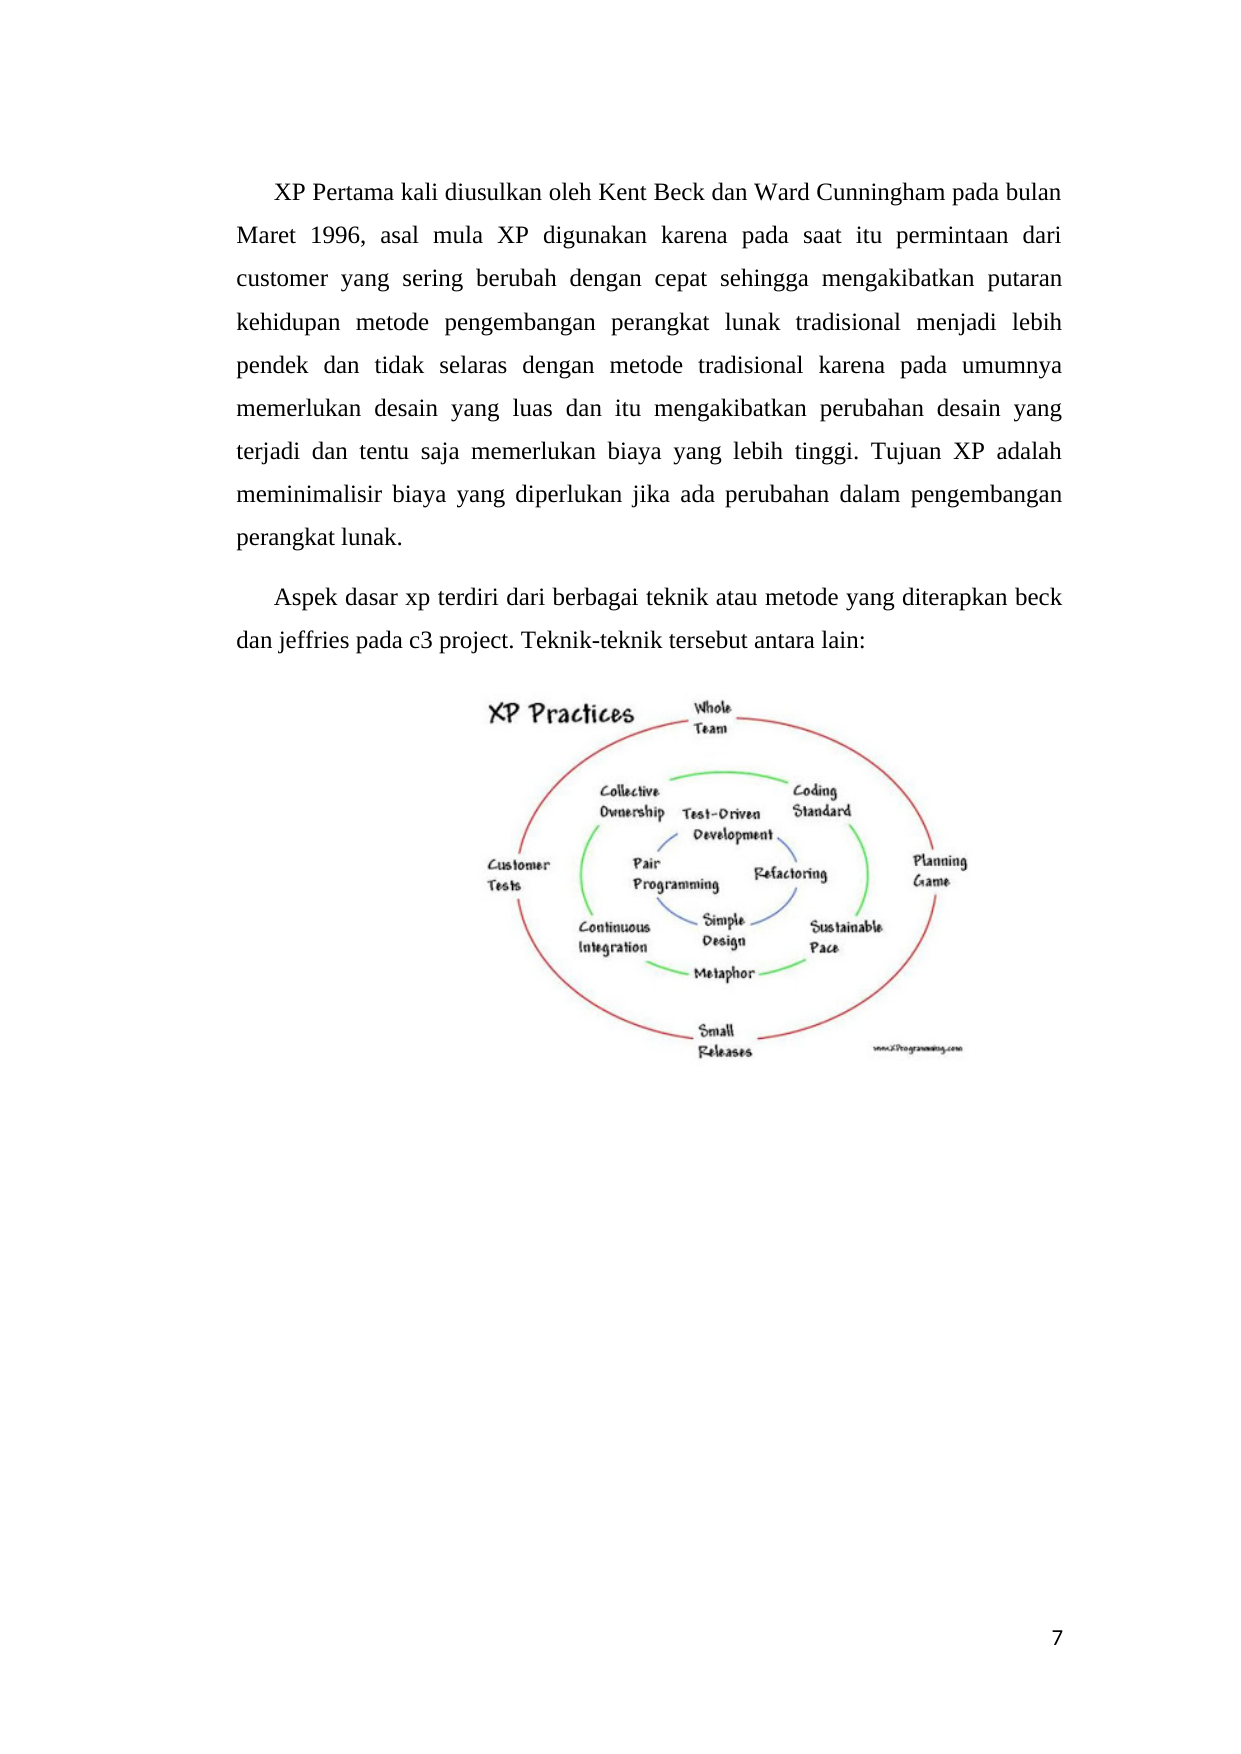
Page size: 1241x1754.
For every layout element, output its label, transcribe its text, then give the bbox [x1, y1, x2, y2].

text Aspek dasar xp terdiri dari berbagai teknik atau metode yang diterapkan beck dan jeffries pada c3 project. Teknik-teknik tersebut antara lain: [236, 582, 1063, 654]
picture [470, 685, 979, 1066]
text XP Pertama kali diusulkan oleh Kent Beck dan Ward Cunningham pada bulan Maret 1996, asal mula XP digunakan karena pada saat itu permintaan dari customer yang sering berubah dengan cepat sehingga mengakibatkan putaran kehidupan metode pengembangan perangkat lunak tradisional menjadi lebih pendek dan tidak selaras dengan metode tradisional karena pada umumnya memerlukan desain yang luas dan itu mengakibatkan perubahan desain yang terjadi dan tentu saja memerlukan biaya yang lebih tinggi. Tujuan XP adalah meminimalisir biaya yang diperlukan jika ada perubahan dalam pengembangan perangkat lunak. [236, 177, 1063, 551]
